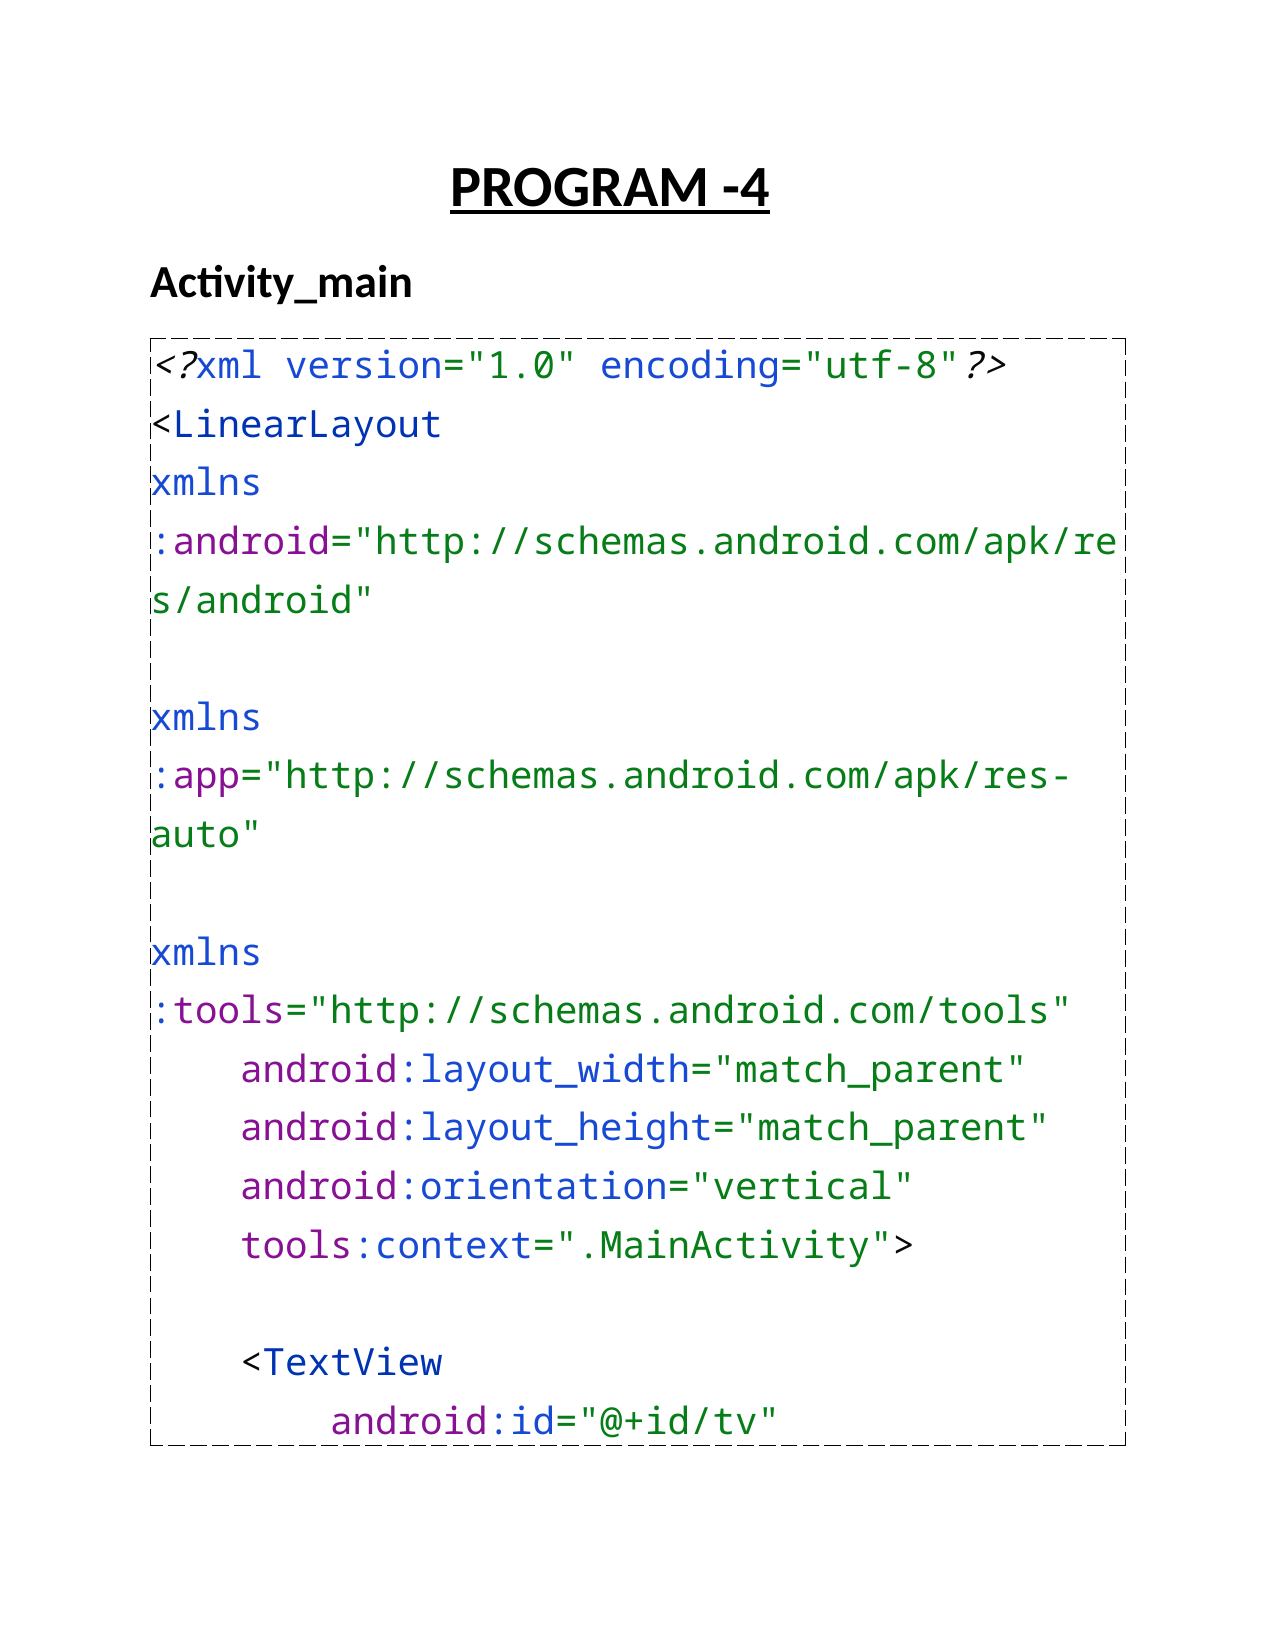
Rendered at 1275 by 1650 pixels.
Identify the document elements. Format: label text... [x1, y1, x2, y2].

text PROGRAM -4 [150, 150, 1125, 221]
text Activity_main [150, 253, 1125, 309]
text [149, 338, 1126, 1446]
